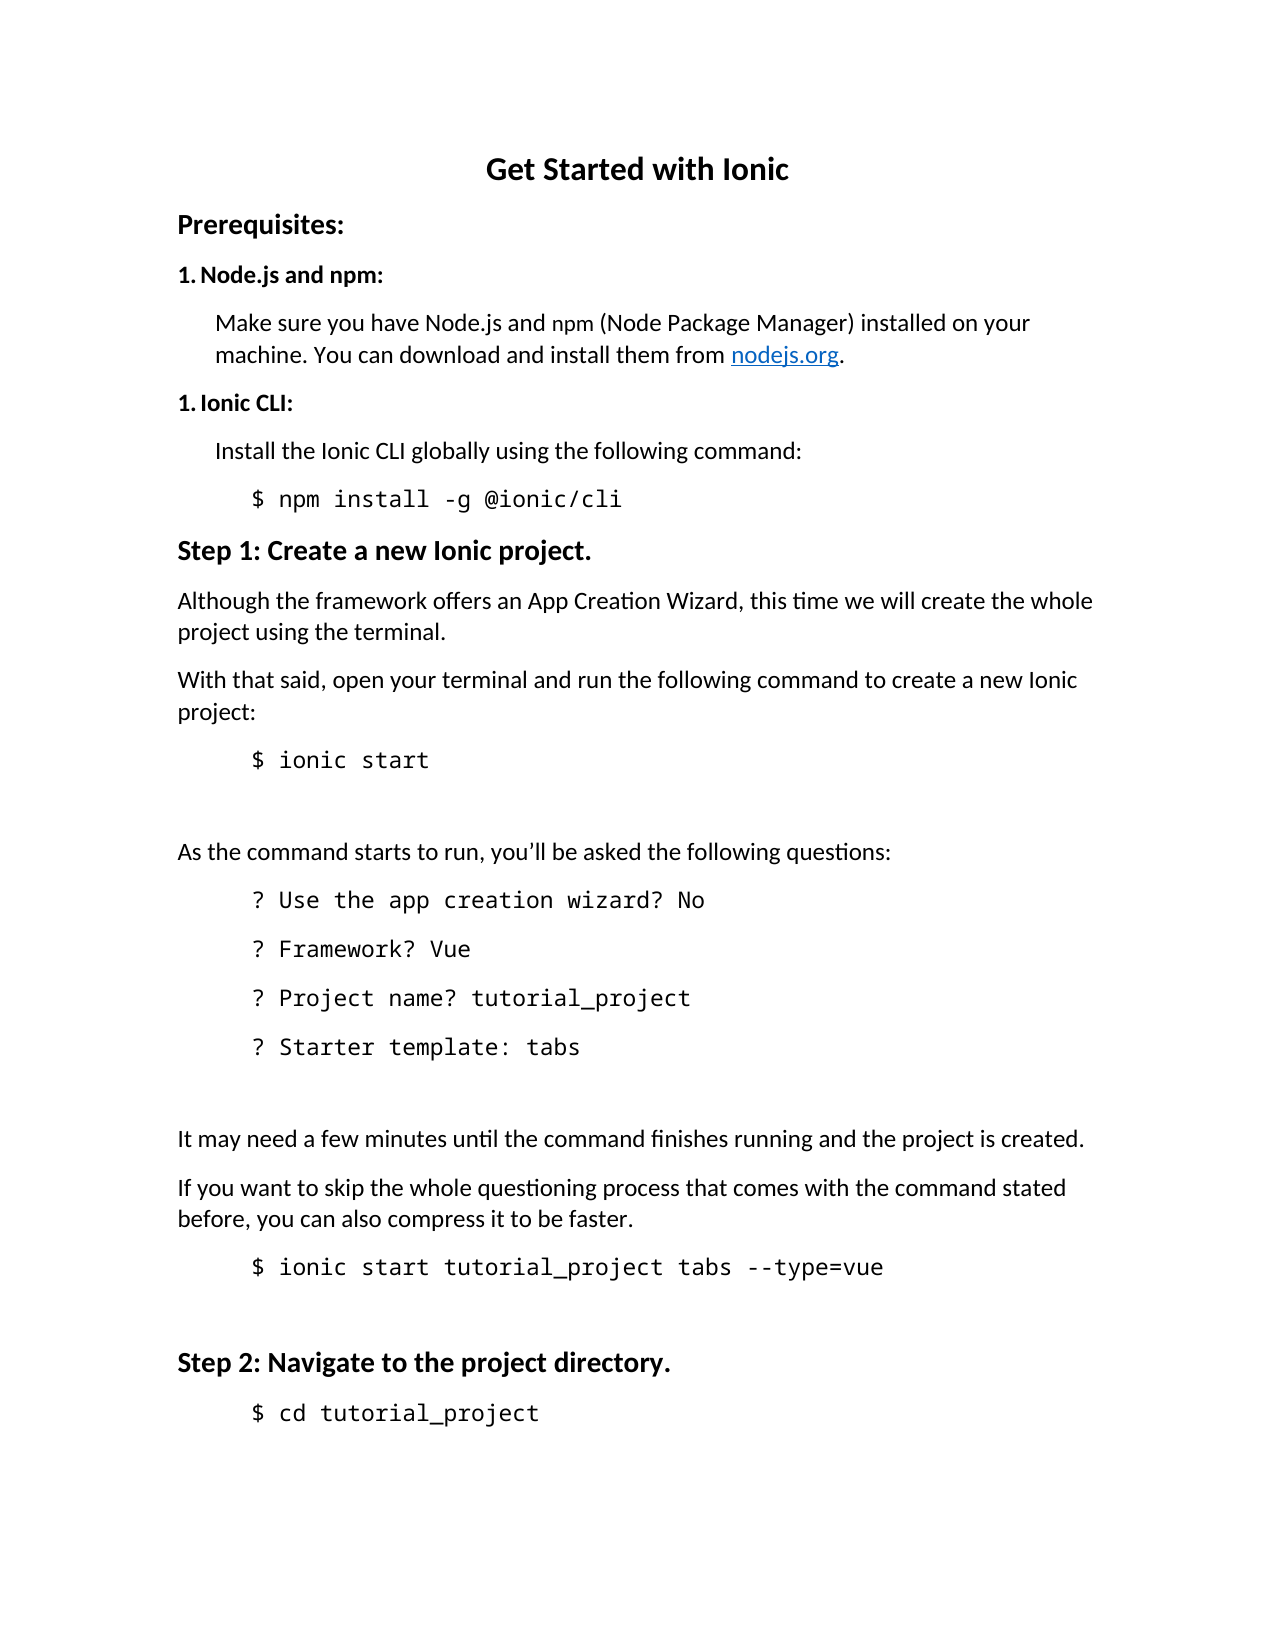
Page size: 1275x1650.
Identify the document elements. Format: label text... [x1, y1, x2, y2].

text Install the Ionic CLI globally using the following command: [215, 435, 1098, 465]
text ? Starter template: tabs [177, 1031, 1098, 1062]
text $ cd tutorial_project [177, 1397, 1098, 1428]
text $ npm install -g @ionic/cli [177, 483, 1098, 514]
text With that said, open your terminal and run the following command to create a new Ionic project: [177, 664, 1098, 726]
text Prerequisites: [177, 206, 1098, 242]
text Make sure you have Node.js and npm (Node Package Manager) installed on your machine. You can download and install them from nodejs.org. [215, 307, 1098, 369]
text It may need a few minutes until the command finishes running and the project is created. [177, 1124, 1098, 1154]
text $ ionic start tutorial_project tabs --type=vue [177, 1251, 1098, 1282]
list Ionic CLI: [177, 387, 1098, 417]
text Step 1: Create a new Ionic project. [177, 532, 1098, 567]
text Get Started with Ionic [177, 148, 1098, 188]
list Node.js and npm: [177, 259, 1098, 290]
text As the command starts to run, you’ll be asked the following questions: [177, 836, 1098, 867]
text Although the framework offers an App Creation Wizard, this time we will create the whole project using the terminal. [177, 585, 1098, 647]
text Step 2: Navigate to the project directory. [177, 1344, 1098, 1379]
text ? Use the app creation wizard? No [177, 884, 1098, 916]
text ? Framework? Vue [177, 933, 1098, 964]
text If you want to skip the whole questioning process that comes with the command stated before, you can also compress it to be faster. [177, 1172, 1098, 1233]
text ? Project name? tutorial_project [177, 982, 1098, 1013]
text $ ionic start [177, 744, 1098, 775]
